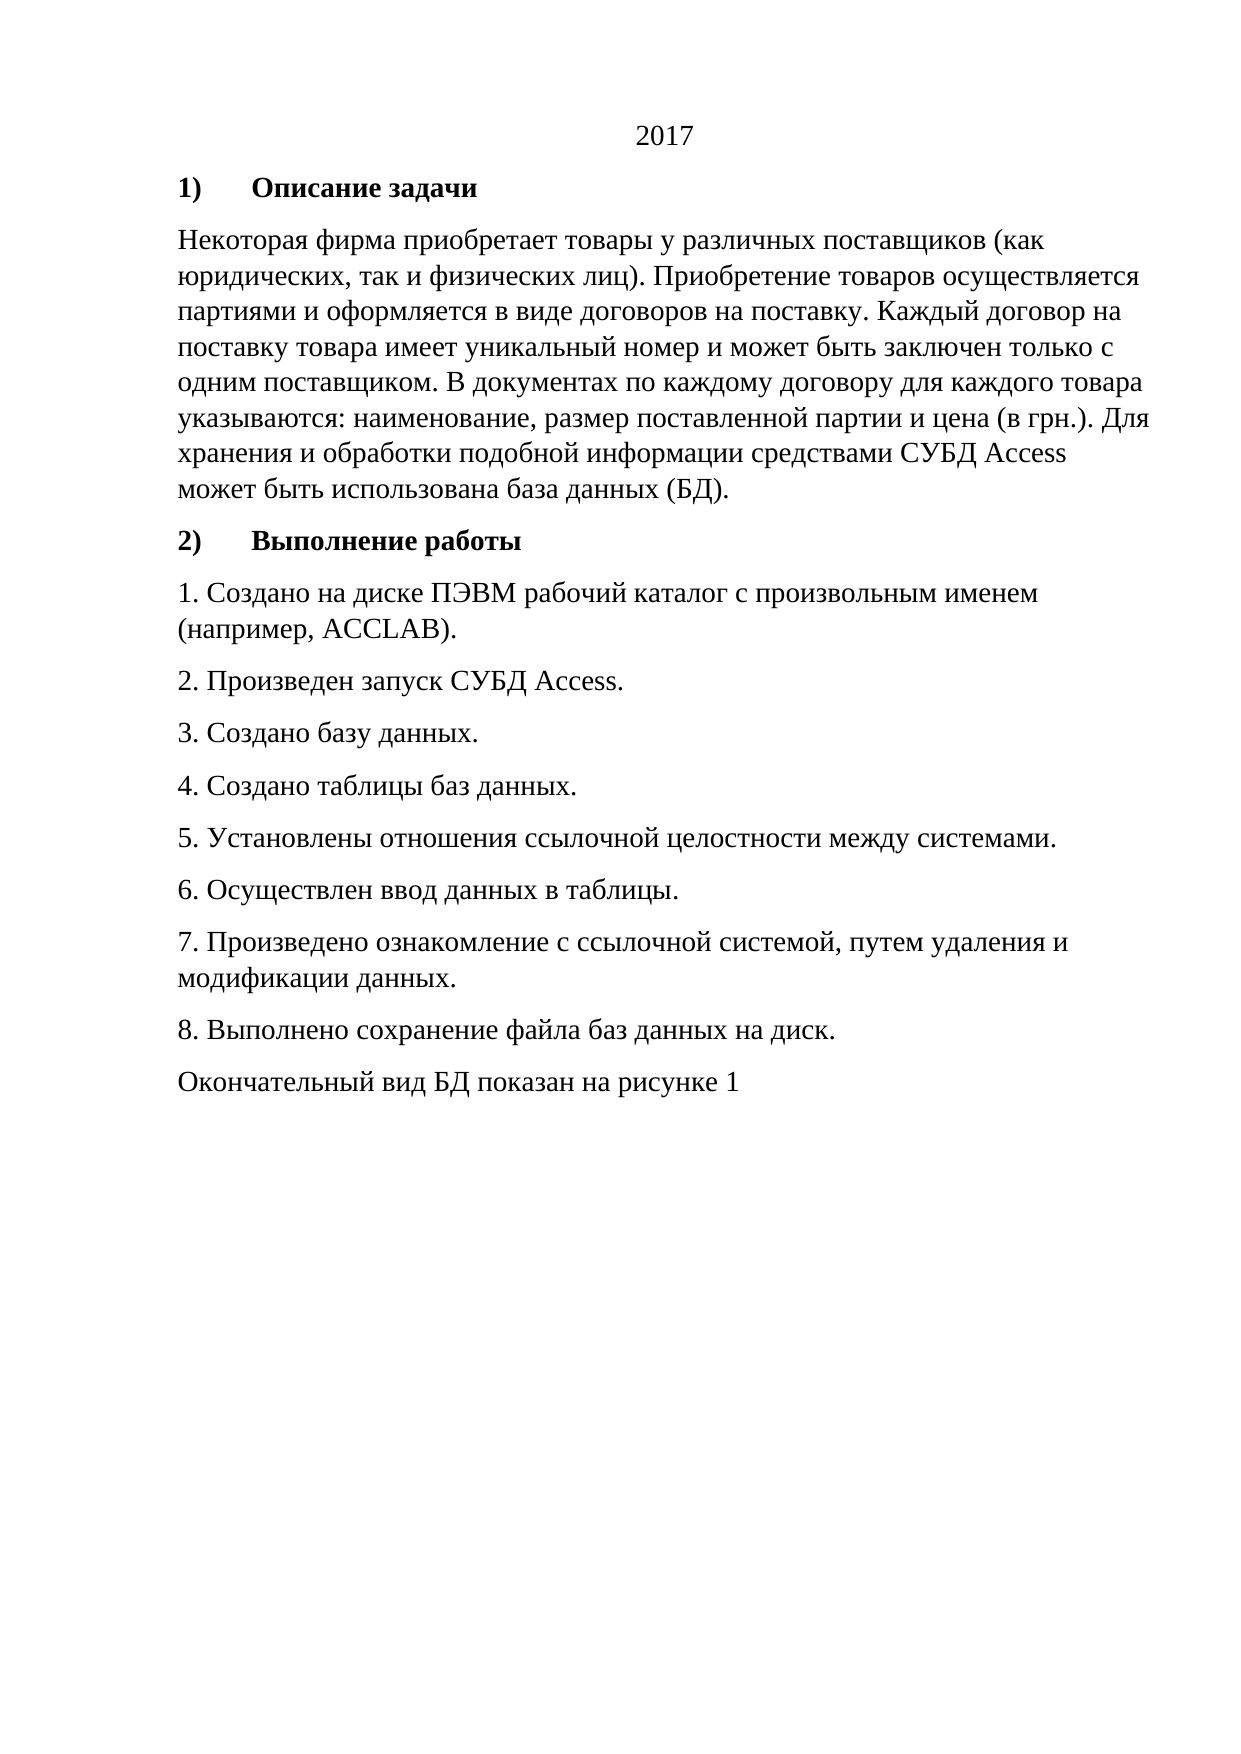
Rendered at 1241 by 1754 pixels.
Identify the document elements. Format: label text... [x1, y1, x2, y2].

text 1) Описание задачи [177, 170, 1152, 204]
text 2) Выполнение работы [177, 523, 1152, 557]
text 5. Установлены отношения ссылочной целостности между системами. [177, 820, 1152, 853]
text 2. Произведен запуск СУБД Access. [177, 663, 1152, 697]
text Некоторая фирма приобретает товары у различных поставщиков (как юридических, так и физических лиц). Приобретение товаров осуществляется партиями и оформляется в виде договоров на поставку. Каждый договор на поставку товара имеет уникальный номер и может быть заключен только с одним поставщиком. В документах по каждому договору для каждого товара указываются: наименование, размер поставленной партии и цена (в грн.). Для хранения и обработки подобной информации средствами СУБД Access может быть использована база данных (БД). [177, 222, 1152, 505]
text 7. Произведено ознакомление с ссылочной системой, путем удаления и модификации данных. [177, 924, 1152, 993]
text Окончательный вид БД показан на рисунке 1 [177, 1064, 1152, 1098]
text 2017 [177, 118, 1152, 152]
text 8. Выполнено сохранение файла баз данных на диск. [177, 1012, 1152, 1045]
text 6. Осуществлен ввод данных в таблицы. [177, 872, 1152, 906]
text 4. Создано таблицы баз данных. [177, 768, 1152, 801]
text 3. Создано базу данных. [177, 715, 1152, 749]
text 1. Создано на диске ПЭВМ рабочий каталог с произвольным именем (например, ACCLAB). [177, 576, 1152, 644]
